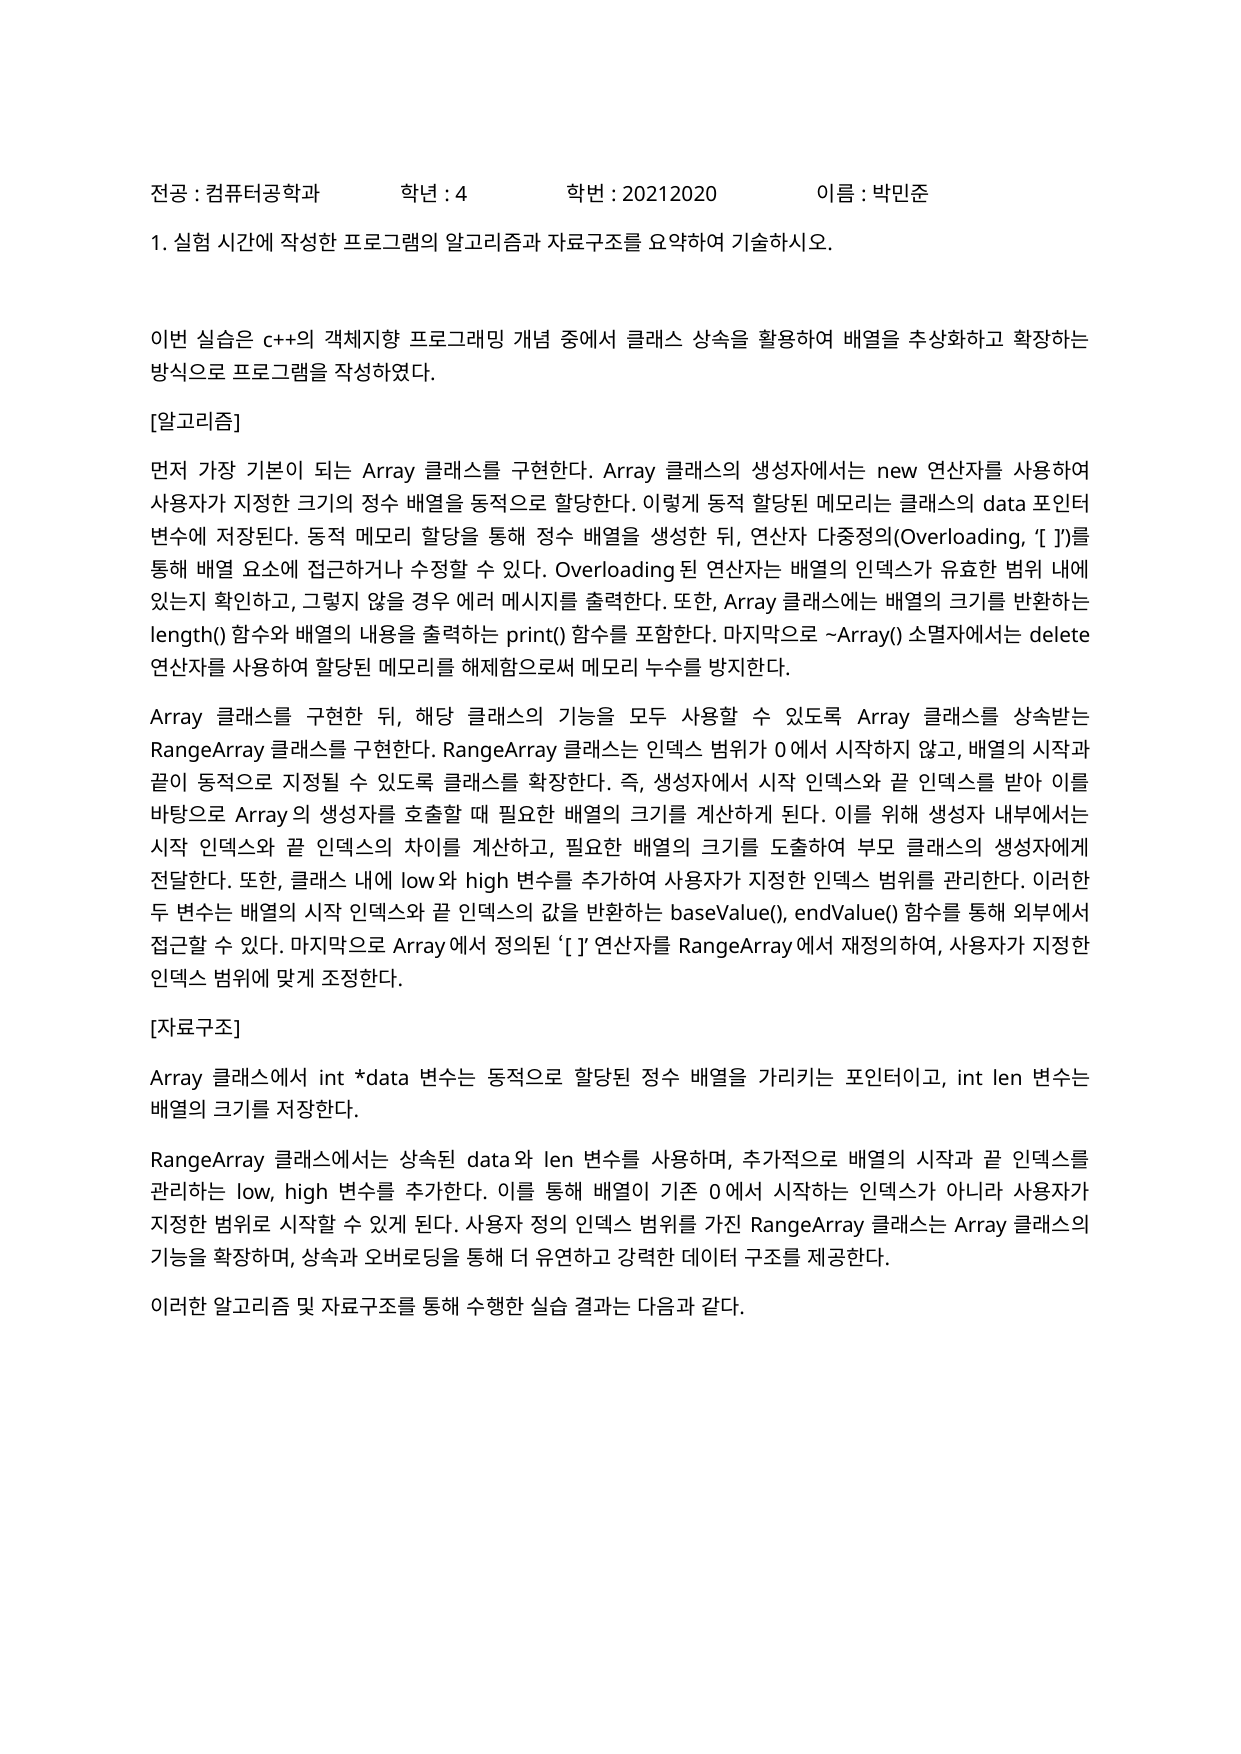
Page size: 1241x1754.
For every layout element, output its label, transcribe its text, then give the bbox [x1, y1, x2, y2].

text 이러한 알고리즘 및 자료구조를 통해 수행한 실습 결과는 다음과 같다. [150, 1290, 1090, 1321]
text 이번 실습은 c++의 객체지향 프로그래밍 개념 중에서 클래스 상속을 활용하여 배열을 추상화하고 확장하는 방식으로 프로그램을 작성하였다. [150, 323, 1090, 386]
text [알고리즘] [150, 405, 1090, 436]
text 먼저 가장 기본이 되는 Array 클래스를 구현한다. Array 클래스의 생성자에서는 new 연산자를 사용하여 사용자가 지정한 크기의 정수 배열을 동적으로 할당한다. 이렇게 동적 할당된 메모리는 클래스의 data 포인터 변수에 저장된다. 동적 메모리 할당을 통해 정수 배열을 생성한 뒤, 연산자 다중정의(Overloading, ‘[ ]’)를 통해 배열 요소에 접근하거나 수정할 수 있다. Overloading된 연산자는 배열의 인덱스가 유효한 범위 내에 있는지 확인하고, 그렇지 않을 경우 에러 메시지를 출력한다. 또한, Array 클래스에는 배열의 크기를 반환하는 length() 함수와 배열의 내용을 출력하는 print() 함수를 포함한다. 마지막으로 ~Array() 소멸자에서는 delete 연산자를 사용하여 할당된 메모리를 해제함으로써 메모리 누수를 방지한다. [150, 455, 1090, 681]
text Array 클래스에서 int *data 변수는 동적으로 할당된 정수 배열을 가리키는 포인터이고, int len 변수는 배열의 크기를 저장한다. [150, 1061, 1090, 1124]
text [자료구조] [150, 1011, 1090, 1042]
text 1. 실험 시간에 작성한 프로그램의 알고리즘과 자료구조를 요약하여 기술하시오. [150, 227, 1090, 257]
text 전공 : 컴퓨터공학과 학년 : 4 학번 : 20212020 이름 : 박민준 [150, 177, 1090, 207]
text Array 클래스를 구현한 뒤, 해당 클래스의 기능을 모두 사용할 수 있도록 Array 클래스를 상속받는 RangeArray 클래스를 구현한다. RangeArray 클래스는 인덱스 범위가 0에서 시작하지 않고, 배열의 시작과 끝이 동적으로 지정될 수 있도록 클래스를 확장한다. 즉, 생성자에서 시작 인덱스와 끝 인덱스를 받아 이를 바탕으로 Array의 생성자를 호출할 때 필요한 배열의 크기를 계산하게 된다. 이를 위해 생성자 내부에서는 시작 인덱스와 끝 인덱스의 차이를 계산하고, 필요한 배열의 크기를 도출하여 부모 클래스의 생성자에게 전달한다. 또한, 클래스 내에 low와 high 변수를 추가하여 사용자가 지정한 인덱스 범위를 관리한다. 이러한 두 변수는 배열의 시작 인덱스와 끝 인덱스의 값을 반환하는 baseValue(), endValue() 함수를 통해 외부에서 접근할 수 있다. 마지막으로 Array에서 정의된 ‘[ ]’ 연산자를 RangeArray에서 재정의하여, 사용자가 지정한 인덱스 범위에 맞게 조정한다. [150, 700, 1090, 992]
text RangeArray 클래스에서는 상속된 data와 len 변수를 사용하며, 추가적으로 배열의 시작과 끝 인덱스를 관리하는 low, high 변수를 추가한다. 이를 통해 배열이 기존 0에서 시작하는 인덱스가 아니라 사용자가 지정한 범위로 시작할 수 있게 된다. 사용자 정의 인덱스 범위를 가진 RangeArray 클래스는 Array 클래스의 기능을 확장하며, 상속과 오버로딩을 통해 더 유연하고 강력한 데이터 구조를 제공한다. [150, 1143, 1090, 1271]
